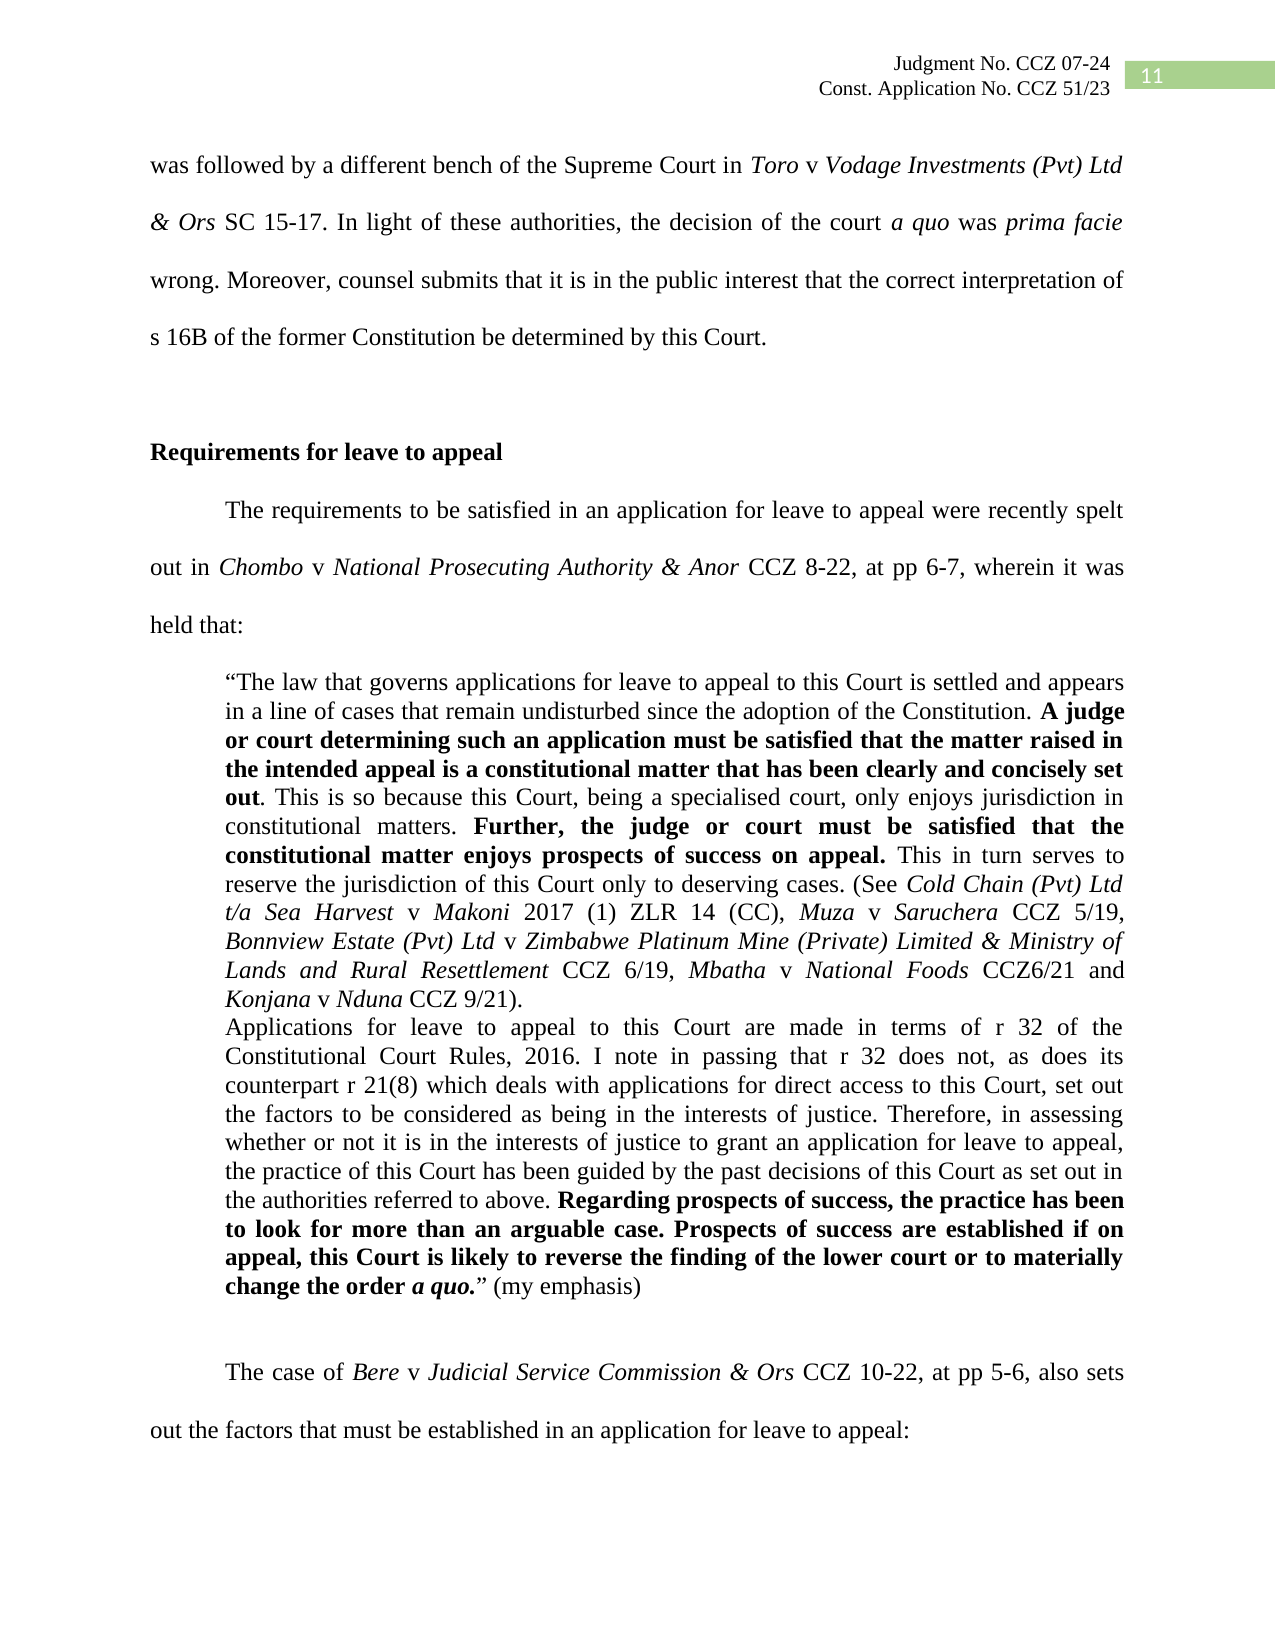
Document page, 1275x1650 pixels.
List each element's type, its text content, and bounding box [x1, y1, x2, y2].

text Requirements for leave to appeal [150, 437, 1125, 466]
text Applications for leave to appeal to this Court are made in terms of r 32 of the Constitutional Court Rules, 2016. I note in passing that r 32 does not, as does its counterpart r 21(8) which deals with applications for direct access to this Court, set out the factors to be considered as being in the interests of justice. Therefore, in assessing whether or not it is in the interests of justice to grant an application for leave to appeal, the practice of this Court has been guided by the past decisions of this Court as set out in the authorities referred to above. Regarding prospects of success, the practice has been to look for more than an arguable case. Prospects of success are established if on appeal, this Court is likely to reverse the finding of the lower court or to materially change the order a quo.” (my emphasis) [225, 1012, 1125, 1300]
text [150, 150, 1125, 351]
text The requirements to be satisfied in an application for leave to appeal were recently spelt out in Chombo v National Prosecuting Authority & Anor CCZ 8-22, at pp 6-7, wherein it was held that: [150, 495, 1125, 639]
text The case of Bere v Judicial Service Commission & Ors CCZ 10-22, at pp 5-6, also sets out the factors that must be established in an application for leave to appeal: [150, 1357, 1125, 1444]
text “The law that governs applications for leave to appeal to this Court is settled and appears in a line of cases that remain undisturbed since the adoption of the Constitution. A judge or court determining such an application must be satisfied that the matter raised in the intended appeal is a constitutional matter that has been clearly and concisely set out. This is so because this Court, being a specialised court, only enjoys jurisdiction in constitutional matters. Further, the judge or court must be satisfied that the constitutional matter enjoys prospects of success on appeal. This in turn serves to reserve the jurisdiction of this Court only to deserving cases. (See Cold Chain (Pvt) Ltd t/a Sea Harvest v Makoni 2017 (1) ZLR 14 (CC), Muza v Saruchera CCZ 5/19, Bonnview Estate (Pvt) Ltd v Zimbabwe Platinum Mine (Private) Limited & Ministry of Lands and Rural Resettlement CCZ 6/19, Mbatha v National Foods CCZ6/21 and Konjana v Nduna CCZ 9/21). [225, 667, 1125, 1012]
